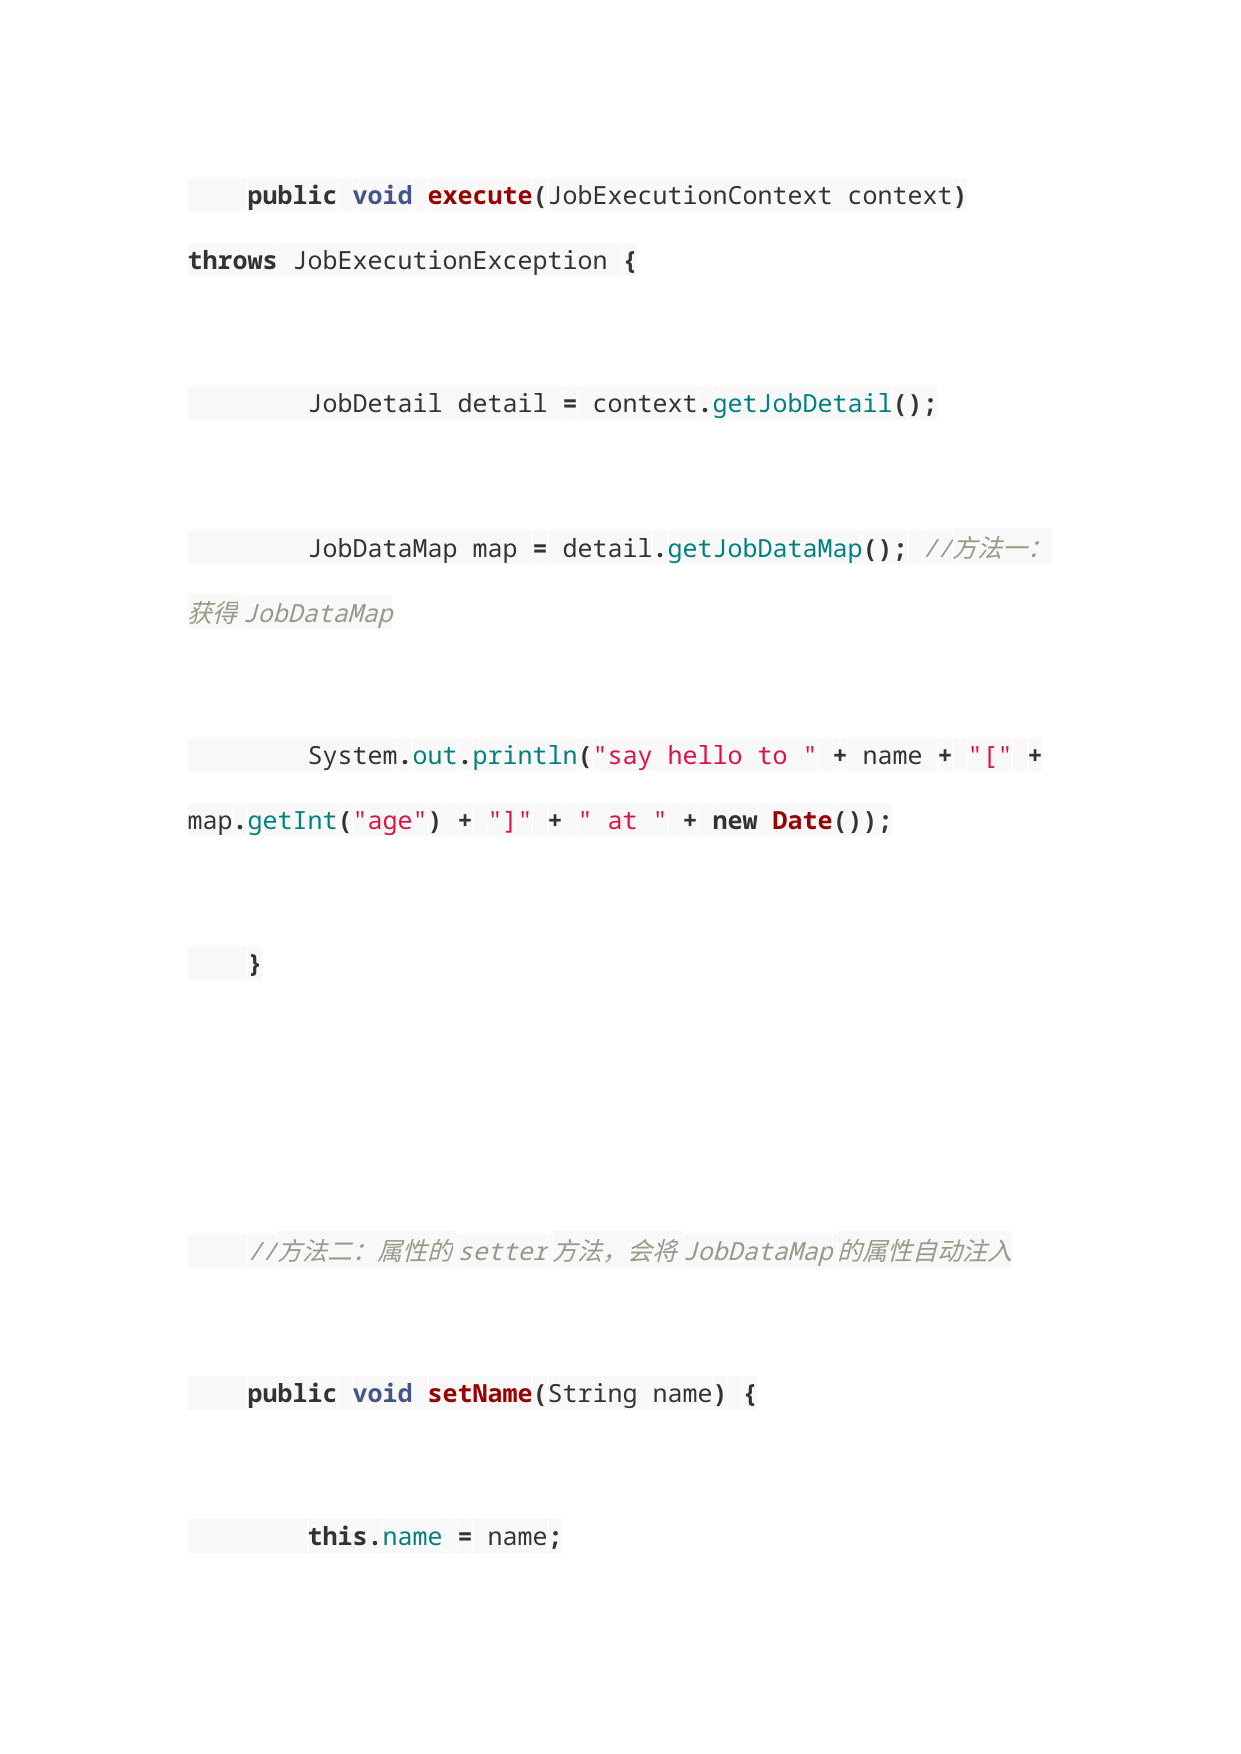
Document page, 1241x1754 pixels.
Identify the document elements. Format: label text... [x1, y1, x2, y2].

text this.name = name; [187, 1504, 1053, 1569]
text JobDataMap map = detail.getJobDataMap(); //方法一：获得JobDataMap [187, 514, 1053, 644]
text System.out.println("say hello to " + name + "[" + map.getInt("age") + "]" + " at " + new Date()); [187, 722, 1053, 852]
text public void execute(JobExecutionContext context) throws JobExecutionException { [187, 162, 1053, 292]
text JobDetail detail = context.getJobDetail(); [187, 370, 1053, 435]
text public void setName(String name) { [187, 1360, 1053, 1425]
text } [187, 930, 1053, 995]
text //方法二：属性的setter方法，会将JobDataMap的属性自动注入 [187, 1217, 1053, 1282]
